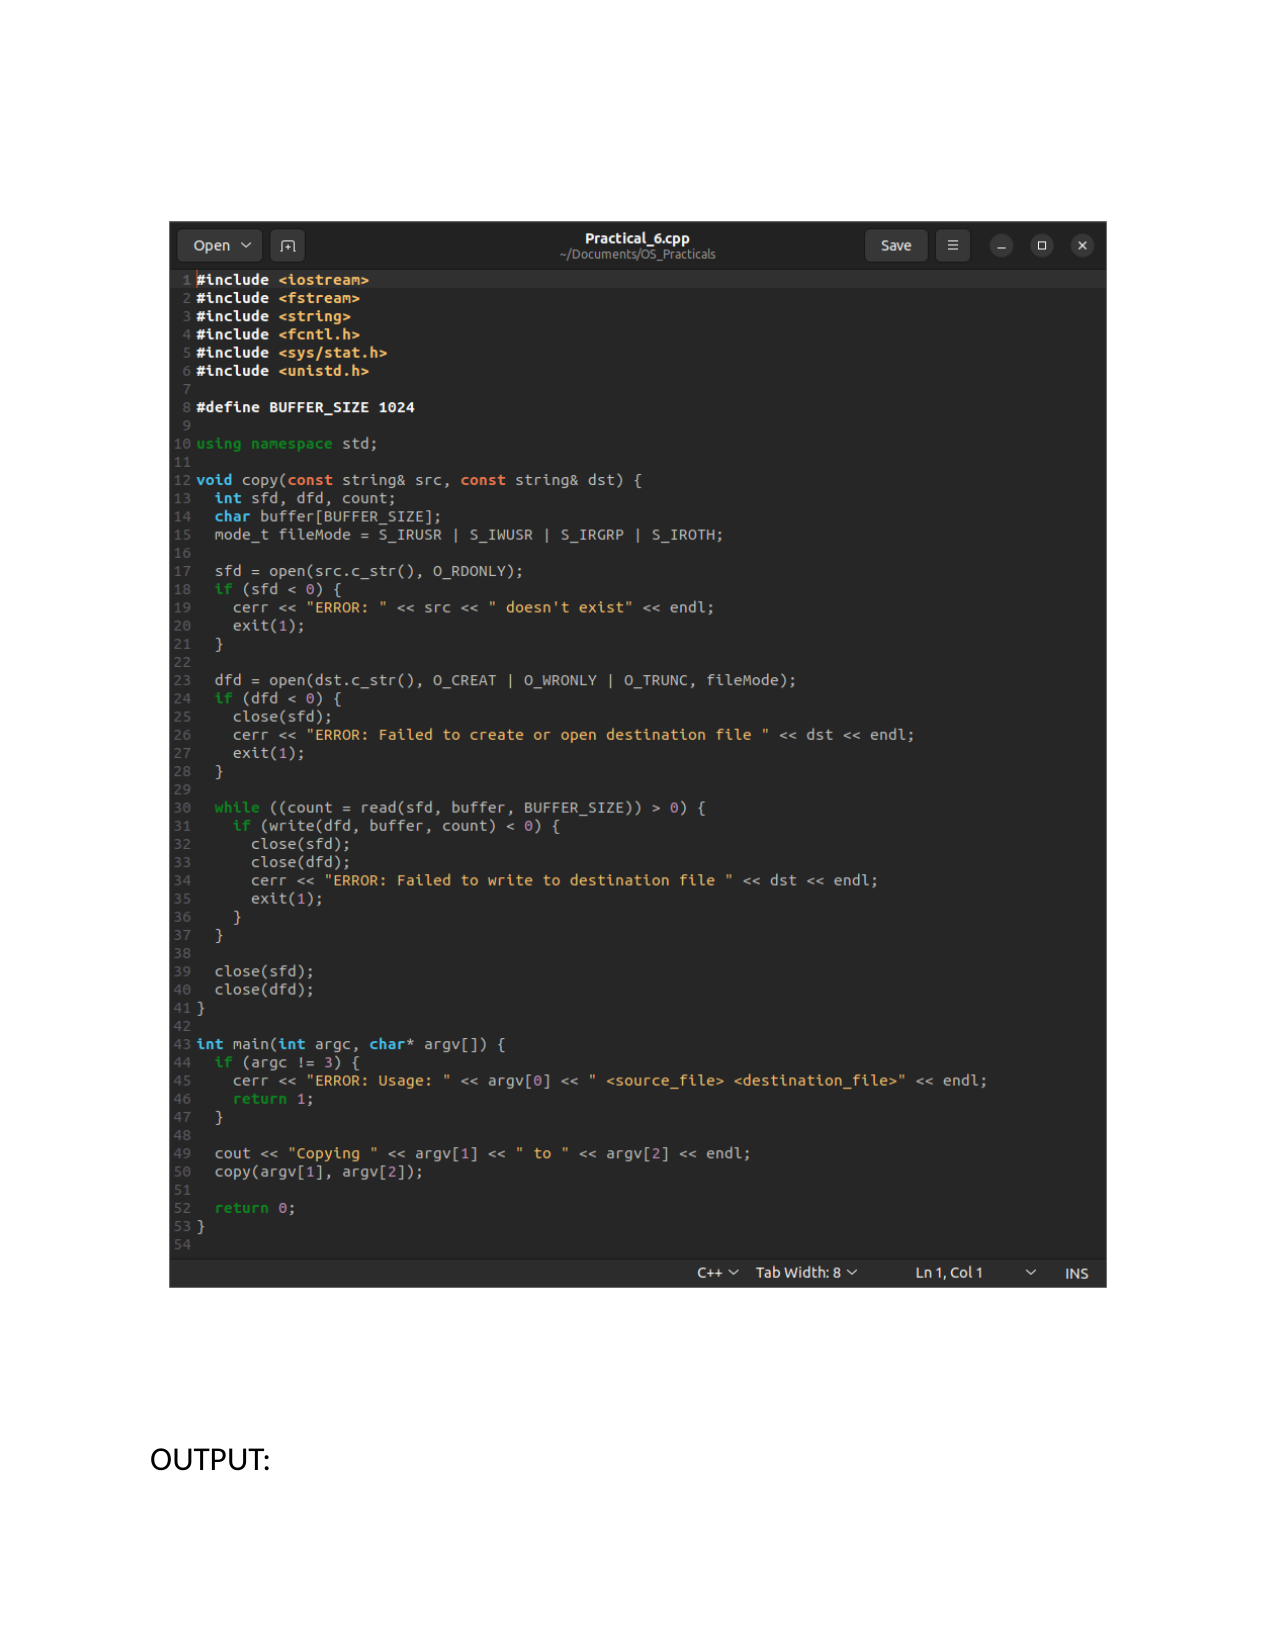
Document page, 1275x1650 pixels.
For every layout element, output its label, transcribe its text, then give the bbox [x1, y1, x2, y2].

picture [150, 202, 1125, 1307]
text OUTPUT: [150, 1438, 1125, 1479]
